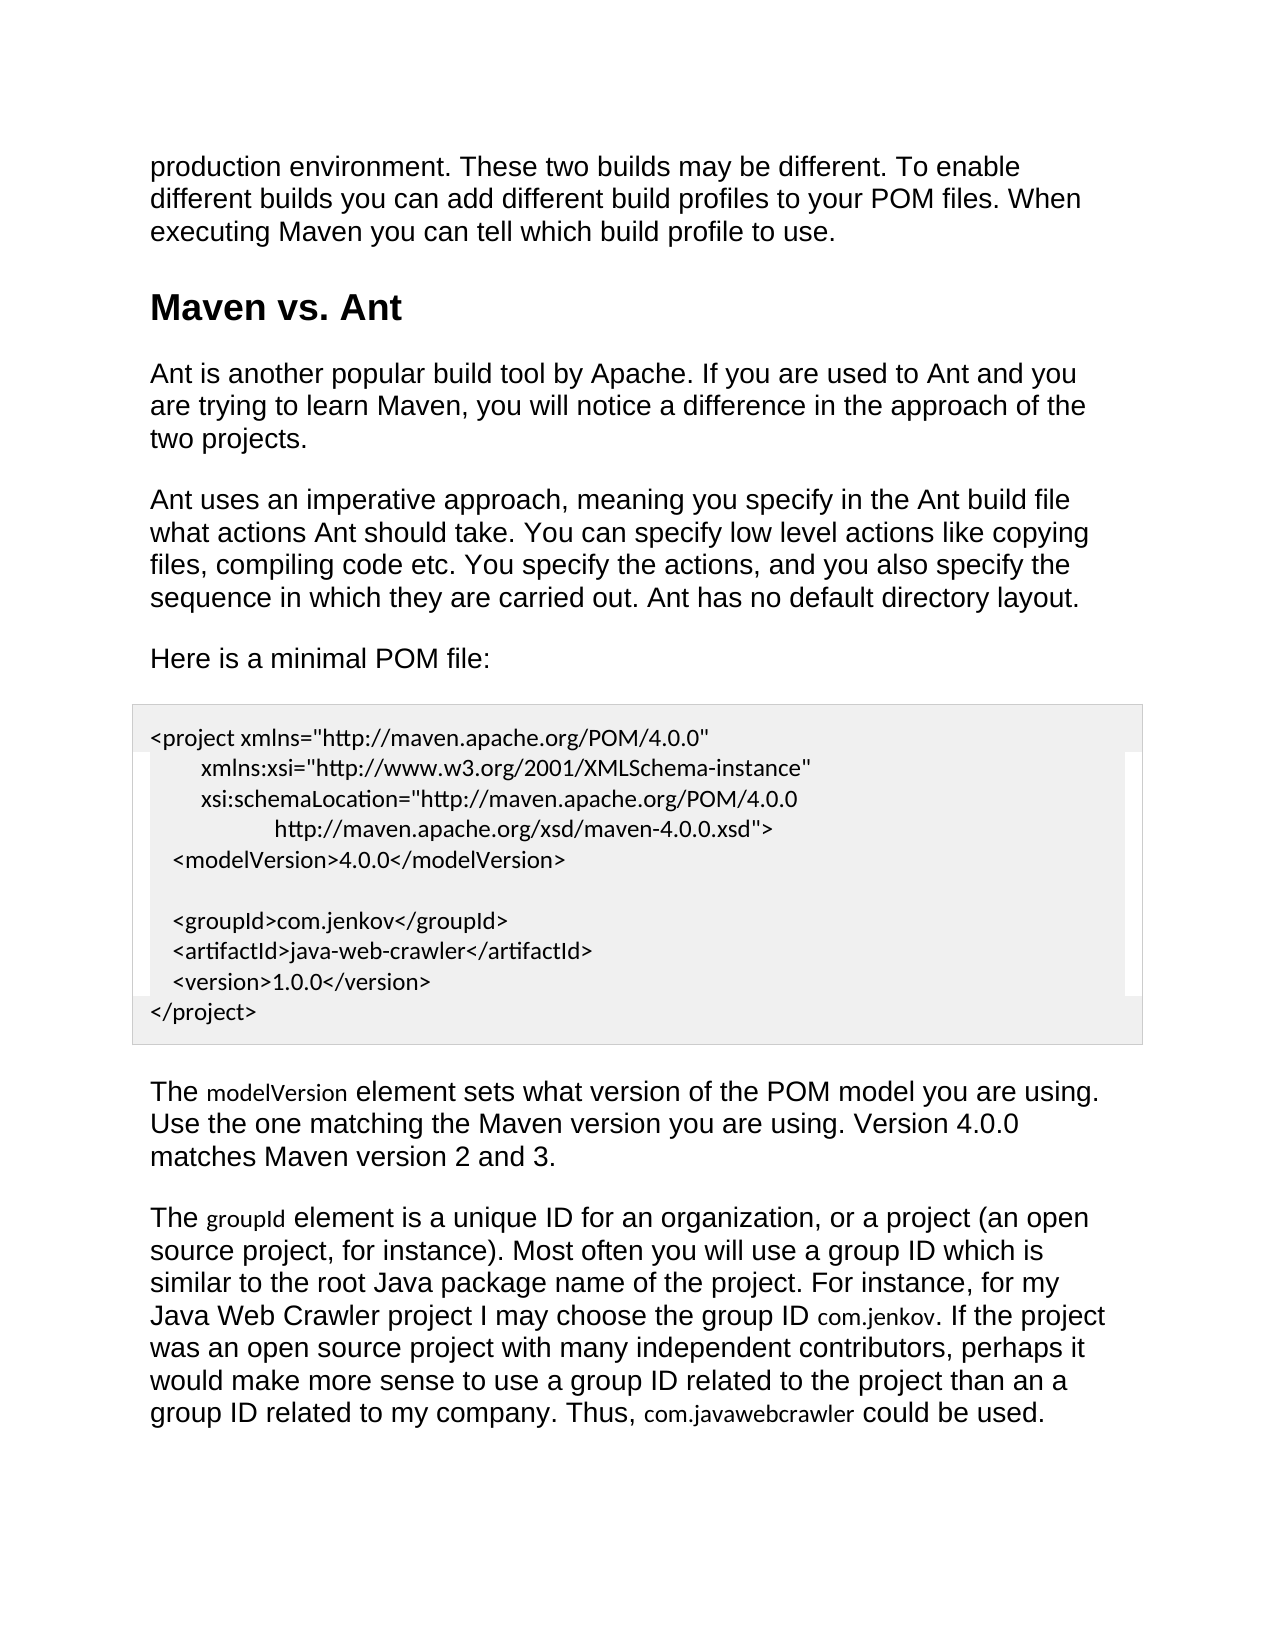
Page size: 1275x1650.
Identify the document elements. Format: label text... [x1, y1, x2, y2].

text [150, 150, 1125, 247]
text <project xmlns="http://maven.apache.org/POM/4.0.0" [133, 705, 1142, 752]
text Ant uses an imperative approach, meaning you specify in the Ant build file what actions Ant should take. You can specify low level actions like copying files, compiling code etc. You specify the actions, and you also specify the sequence in which they are carried out. Ant has no default directory layout. [150, 483, 1125, 613]
text Ant is another popular build tool by Apache. If you are used to Ant and you are trying to learn Maven, you will notice a difference in the approach of the two projects. [150, 357, 1125, 454]
text <modelVersion>4.0.0</modelVersion> [150, 844, 1125, 874]
text The modelVersion element sets what version of the POM model you are using. Use the one matching the Maven version you are using. Version 4.0.0 matches Maven version 2 and 3. [150, 1074, 1125, 1172]
text xmlns:xsi="http://www.w3.org/2001/XMLSchema-instance" [150, 752, 1125, 783]
text <groupId>com.jenkov</groupId> [150, 905, 1125, 936]
text Here is a minimal POM file: [150, 642, 1125, 674]
text http://maven.apache.org/xsd/maven-4.0.0.xsd"> [150, 813, 1125, 844]
text xsi:schemaLocation="http://maven.apache.org/POM/4.0.0 [150, 783, 1125, 813]
text </project> [133, 978, 1142, 1044]
text The groupId element is a unique ID for an organization, or a project (an open source project, for instance). Most often you will use a group ID which is similar to the root Java package name of the project. For instance, for my Java Web Crawler project I may choose the group ID com.jenkov. If the project was an open source project with many independent contributors, perhaps it would make more sense to use a group ID related to the project than an a group ID related to my company. Thus, com.javawebcrawler could be used. [150, 1201, 1125, 1429]
text <artifactId>java-web-crawler</artifactId> [150, 936, 1125, 966]
subtitle Maven vs. Ant [150, 285, 1125, 328]
